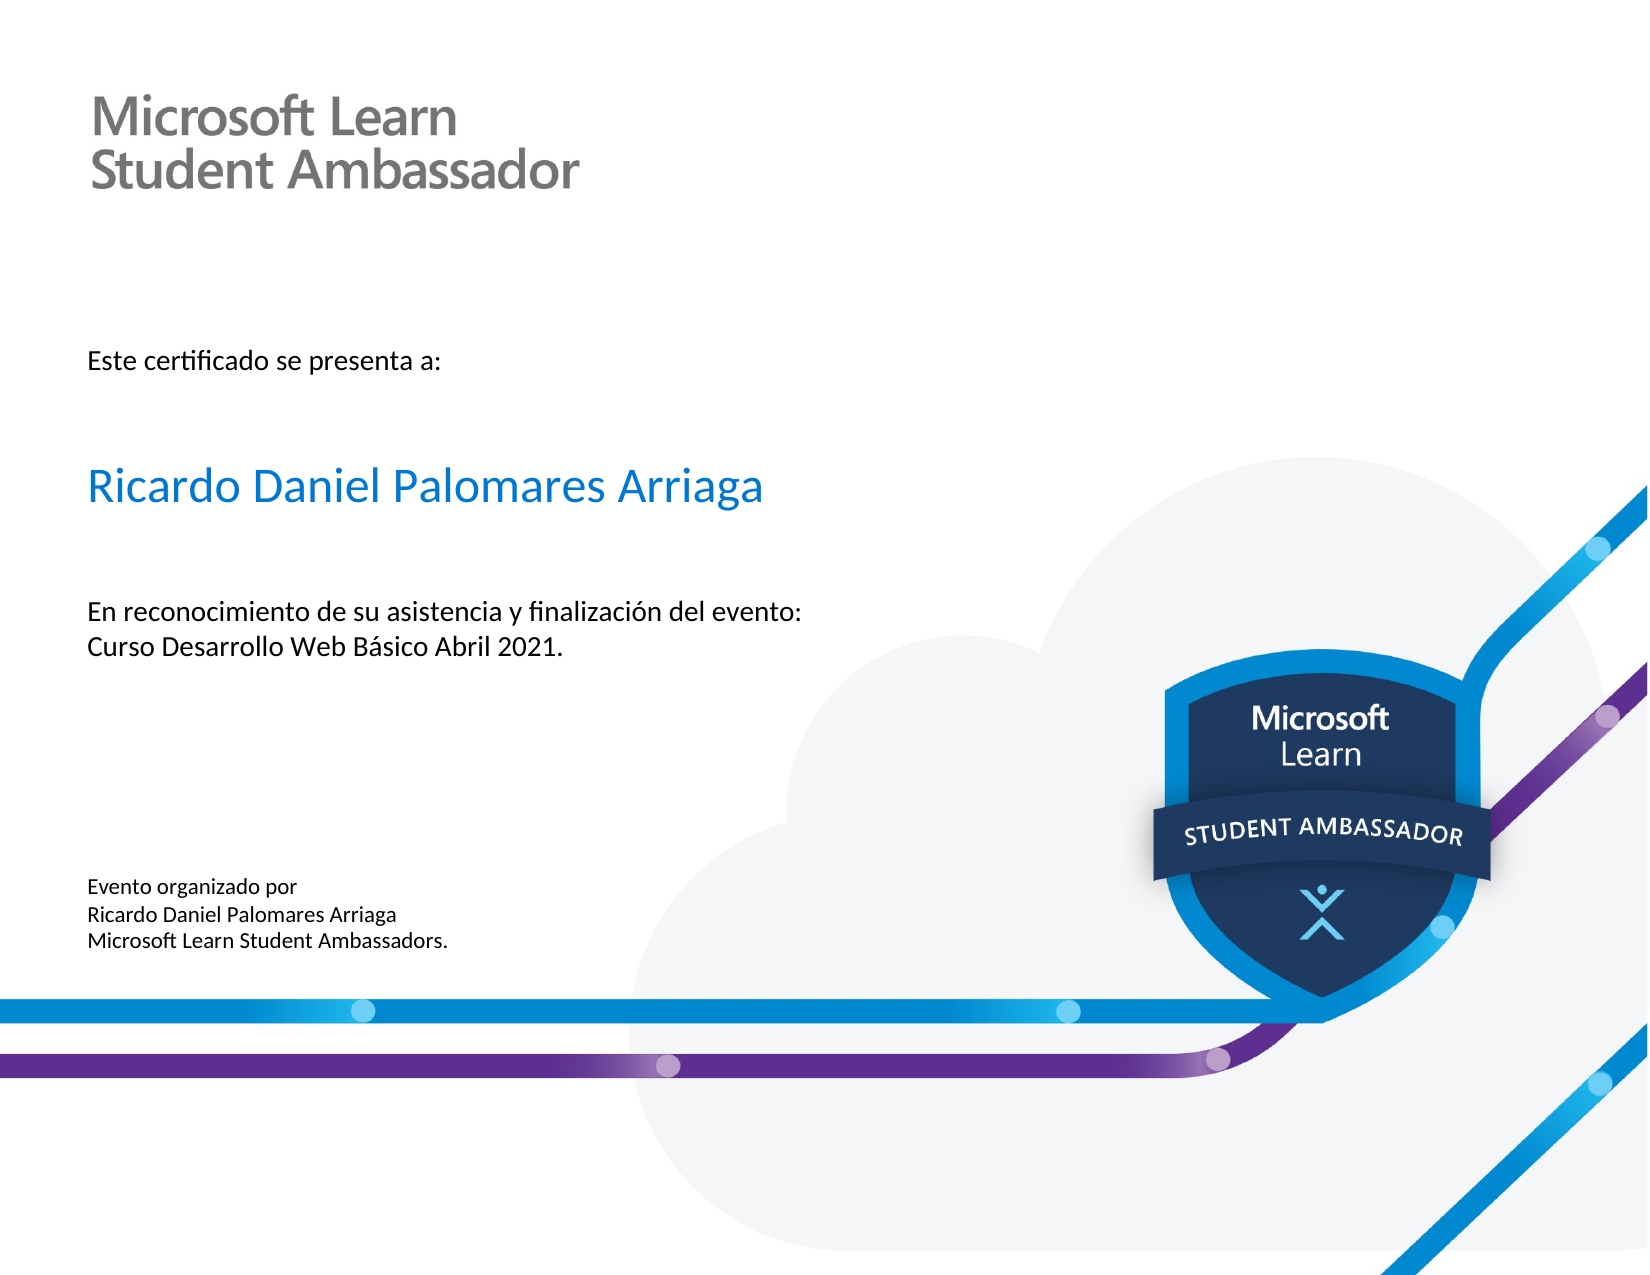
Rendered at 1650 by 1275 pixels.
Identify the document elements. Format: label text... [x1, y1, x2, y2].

table_cell En reconocimiento de su asistencia y finalización del evento: Curso Desarrollo Web Básico Abril 2021. [66, 556, 925, 770]
picture [0, 93, 1648, 1275]
table_cell Evento organizado por Ricardo Daniel Palomares Arriaga Microsoft Learn Student Ambassadors. [66, 770, 925, 955]
table_cell Ricardo Daniel Palomares Arriaga [66, 420, 925, 556]
table_header Este certificado se presenta a: [66, 347, 925, 420]
